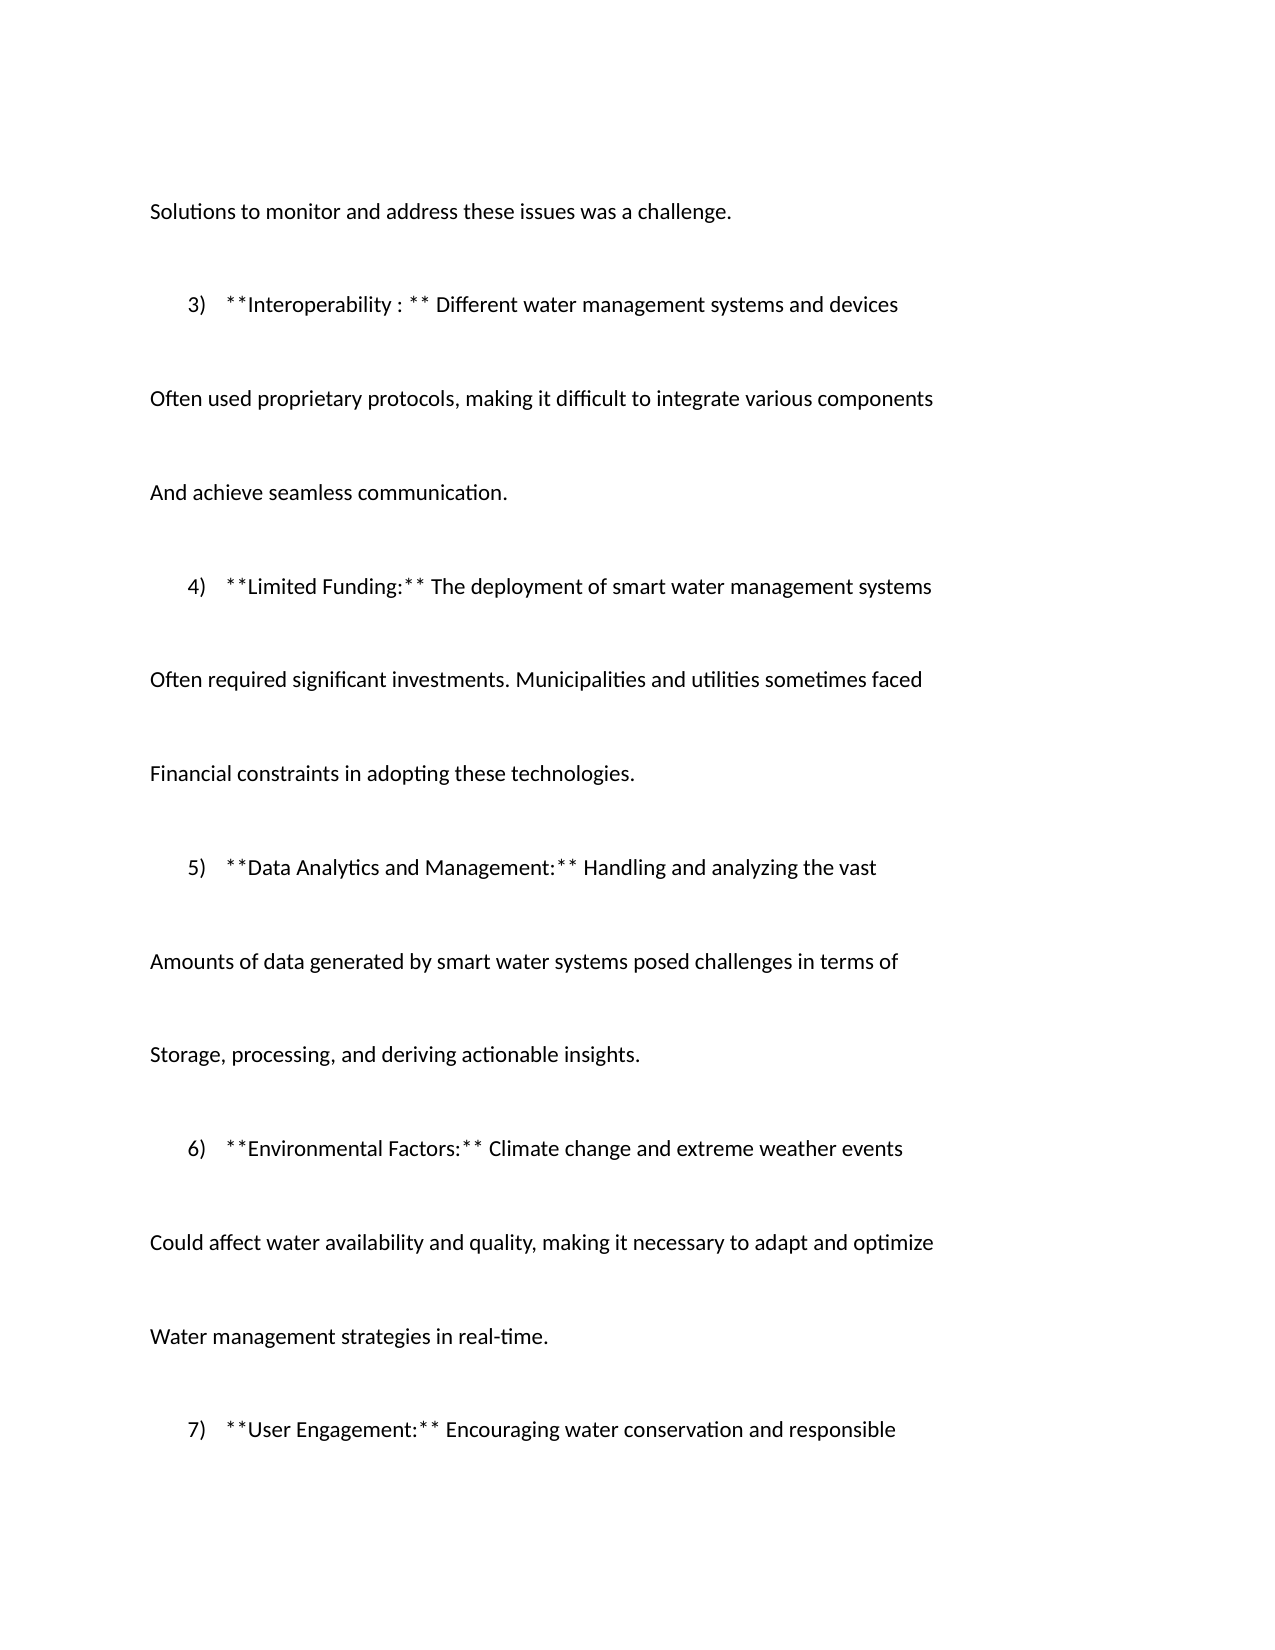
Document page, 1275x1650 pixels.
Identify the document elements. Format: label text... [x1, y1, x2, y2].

list **Limited Funding:** The deployment of smart water management systems [187, 572, 1125, 600]
list **Environmental Factors:** Climate change and extreme weather events [187, 1134, 1125, 1162]
text And achieve seamless communication. [150, 478, 1125, 506]
text Financial constraints in adopting these technologies. [150, 759, 1125, 787]
text Could affect water availability and quality, making it necessary to adapt and optimize [150, 1228, 1125, 1256]
list **Data Analytics and Management:** Handling and analyzing the vast [187, 853, 1125, 881]
text Often used proprietary protocols, making it difficult to integrate various components [150, 384, 1125, 412]
list **User Engagement:** Encouraging water conservation and responsible [187, 1416, 1125, 1444]
text Water management strategies in real-time. [150, 1322, 1125, 1350]
text Solutions to monitor and address these issues was a challenge. [150, 197, 1125, 225]
text Often required significant investments. Municipalities and utilities sometimes faced [150, 666, 1125, 694]
text Amounts of data generated by smart water systems posed challenges in terms of [150, 947, 1125, 975]
list **Interoperability : ** Different water management systems and devices [187, 291, 1125, 319]
text Storage, processing, and deriving actionable insights. [150, 1041, 1125, 1069]
